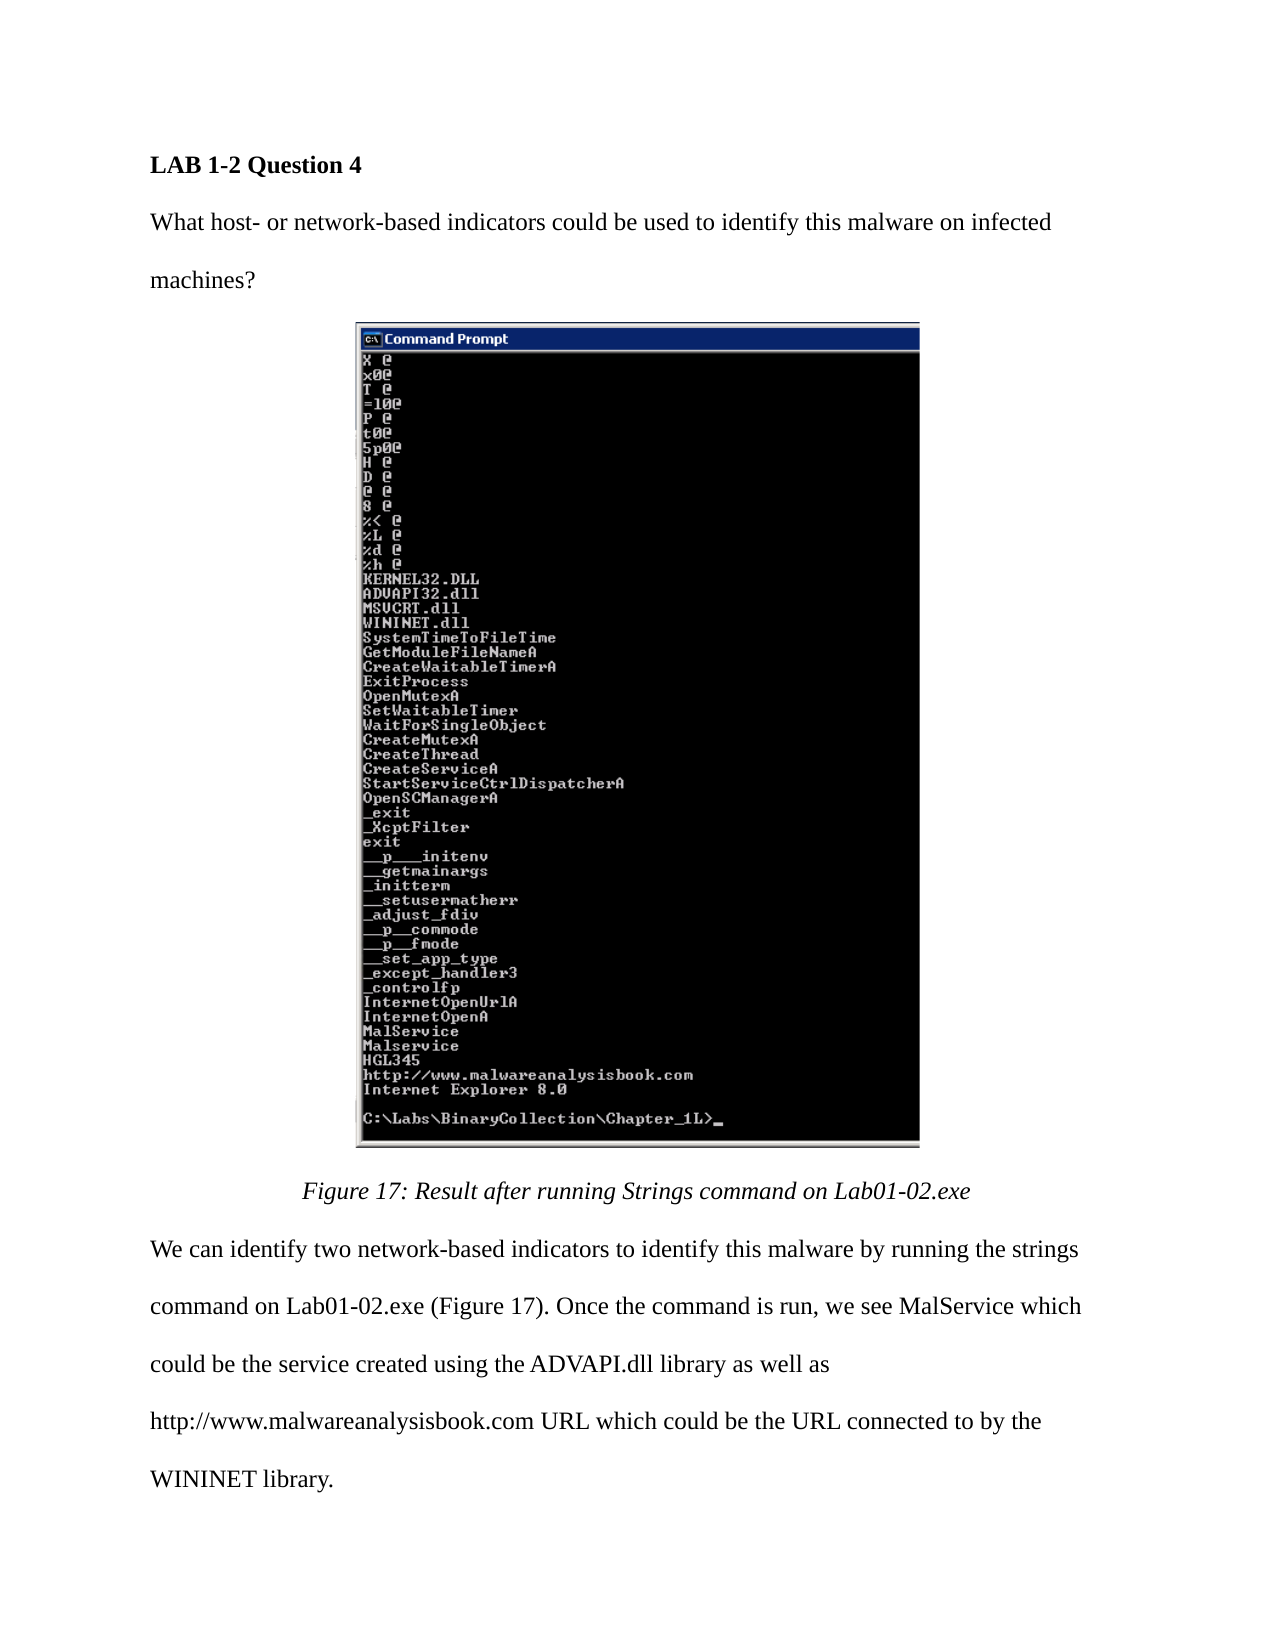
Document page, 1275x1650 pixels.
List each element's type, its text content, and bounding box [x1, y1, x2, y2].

subtitle LAB 1-2 Question 4 [150, 150, 1125, 179]
text Figure 17: Result after running Strings command on Lab01-02.exe [150, 1176, 1125, 1205]
text What host- or network-based indicators could be used to identify this malware on infected machines? [150, 207, 1125, 294]
text We can identify two network-based indicators to identify this malware by running the strings command on Lab01-02.exe (Figure 17). Once the command is run, we see MalService which could be the service created using the ADVAPI.dll library as well as http://www.malwareanalysisbook.com URL which could be the URL connected to by the WININET library. [150, 1234, 1125, 1492]
picture [355, 322, 920, 1148]
